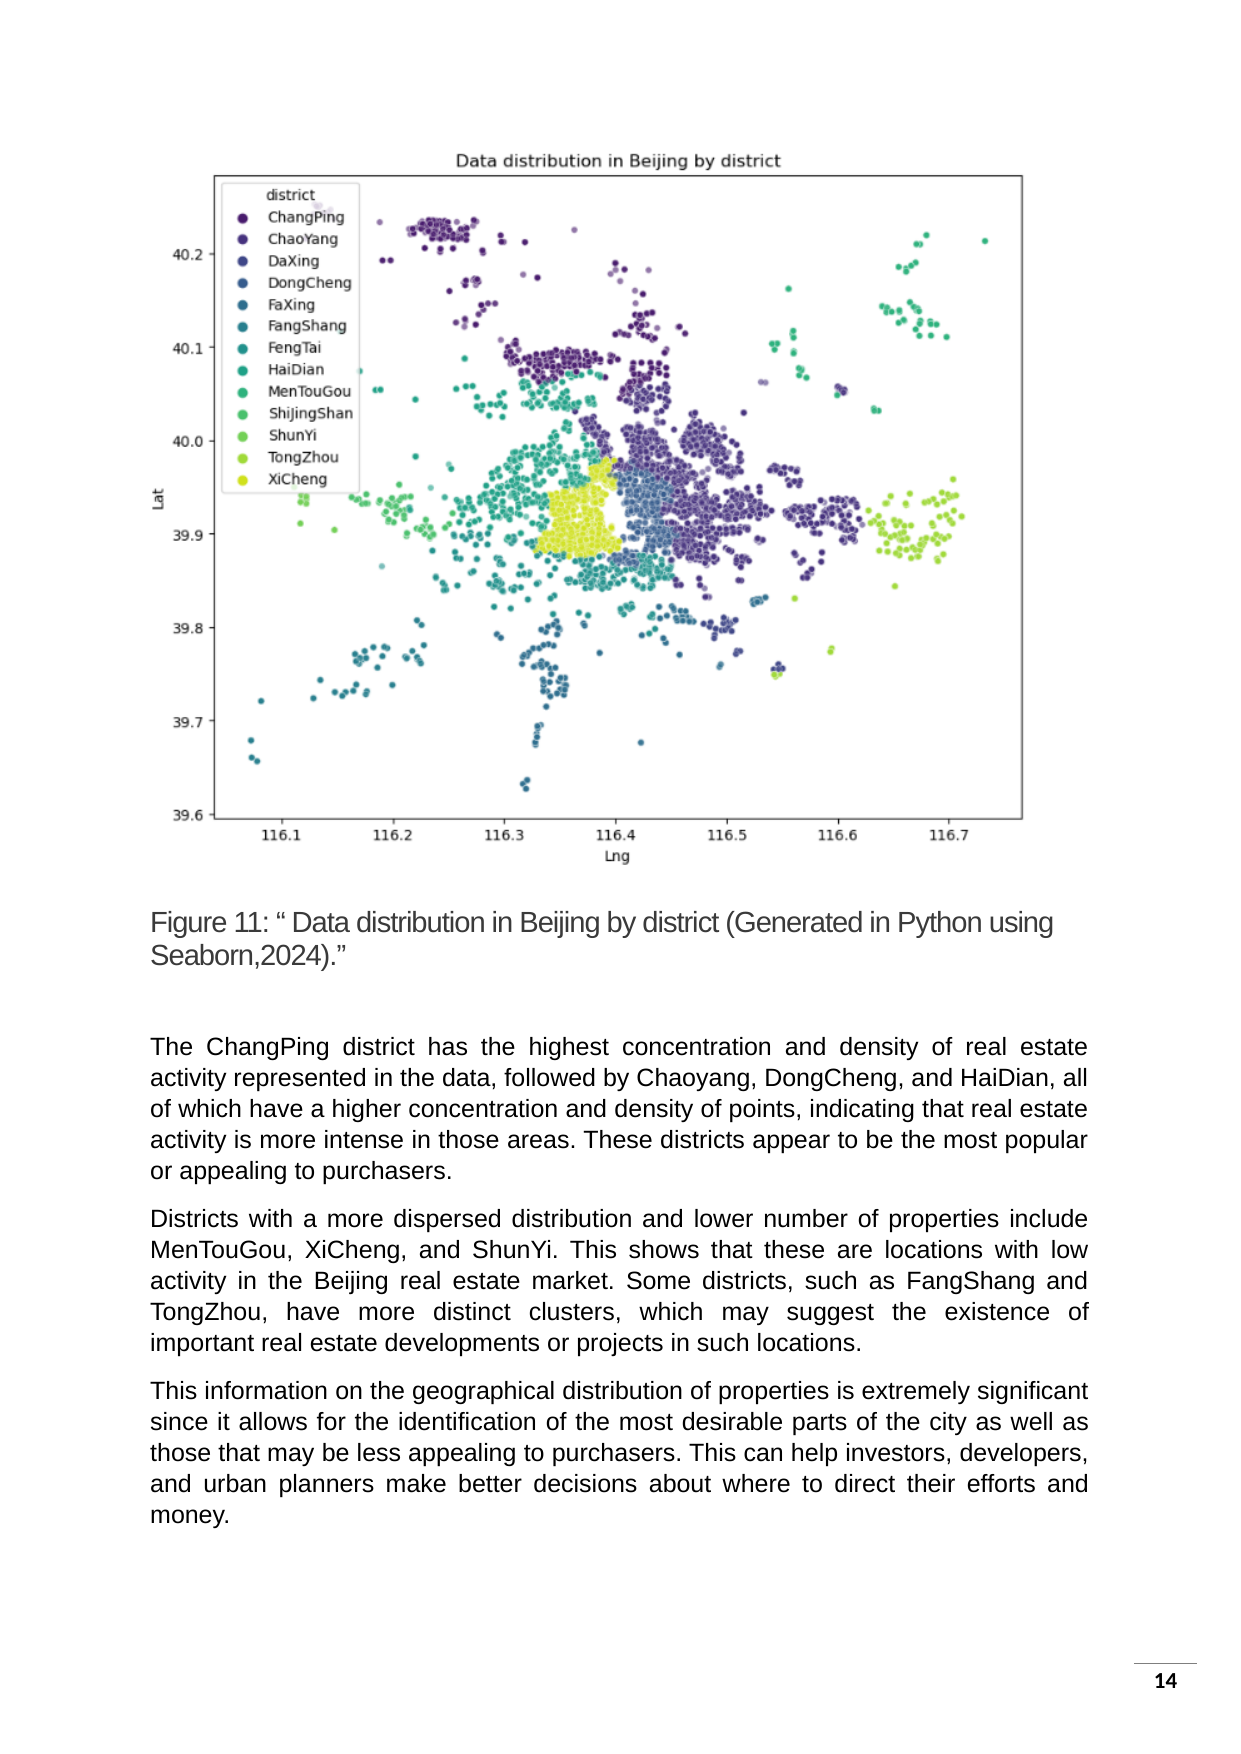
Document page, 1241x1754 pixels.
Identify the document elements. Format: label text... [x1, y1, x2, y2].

picture [150, 150, 1042, 865]
text This information on the geographical distribution of properties is extremely significant since it allows for the identification of the most desirable parts of the city as well as those that may be less appealing to purchasers. This can help investors, developers, and urban planners make better decisions about where to direct their efforts and money. [150, 1376, 1090, 1529]
subtitle Figure 11: “ Data distribution in Beijing by district (Generated in Python using Seaborn,2024).” [150, 905, 1090, 972]
text Districts with a more dispersed distribution and lower number of properties include MenTouGou, XiCheng, and ShunYi. This shows that these are locations with low activity in the Beijing real estate market. Some districts, such as FangShang and TongZhou, have more distinct clusters, which may suggest the existence of important real estate developments or projects in such locations. [150, 1204, 1090, 1357]
text The ChangPing district has the highest concentration and density of real estate activity represented in the data, followed by Chaoyang, DongCheng, and HaiDian, all of which have a higher concentration and density of points, indicating that real estate activity is more intense in those areas. These districts appear to be the most popular or appealing to purchasers. [150, 1032, 1090, 1185]
